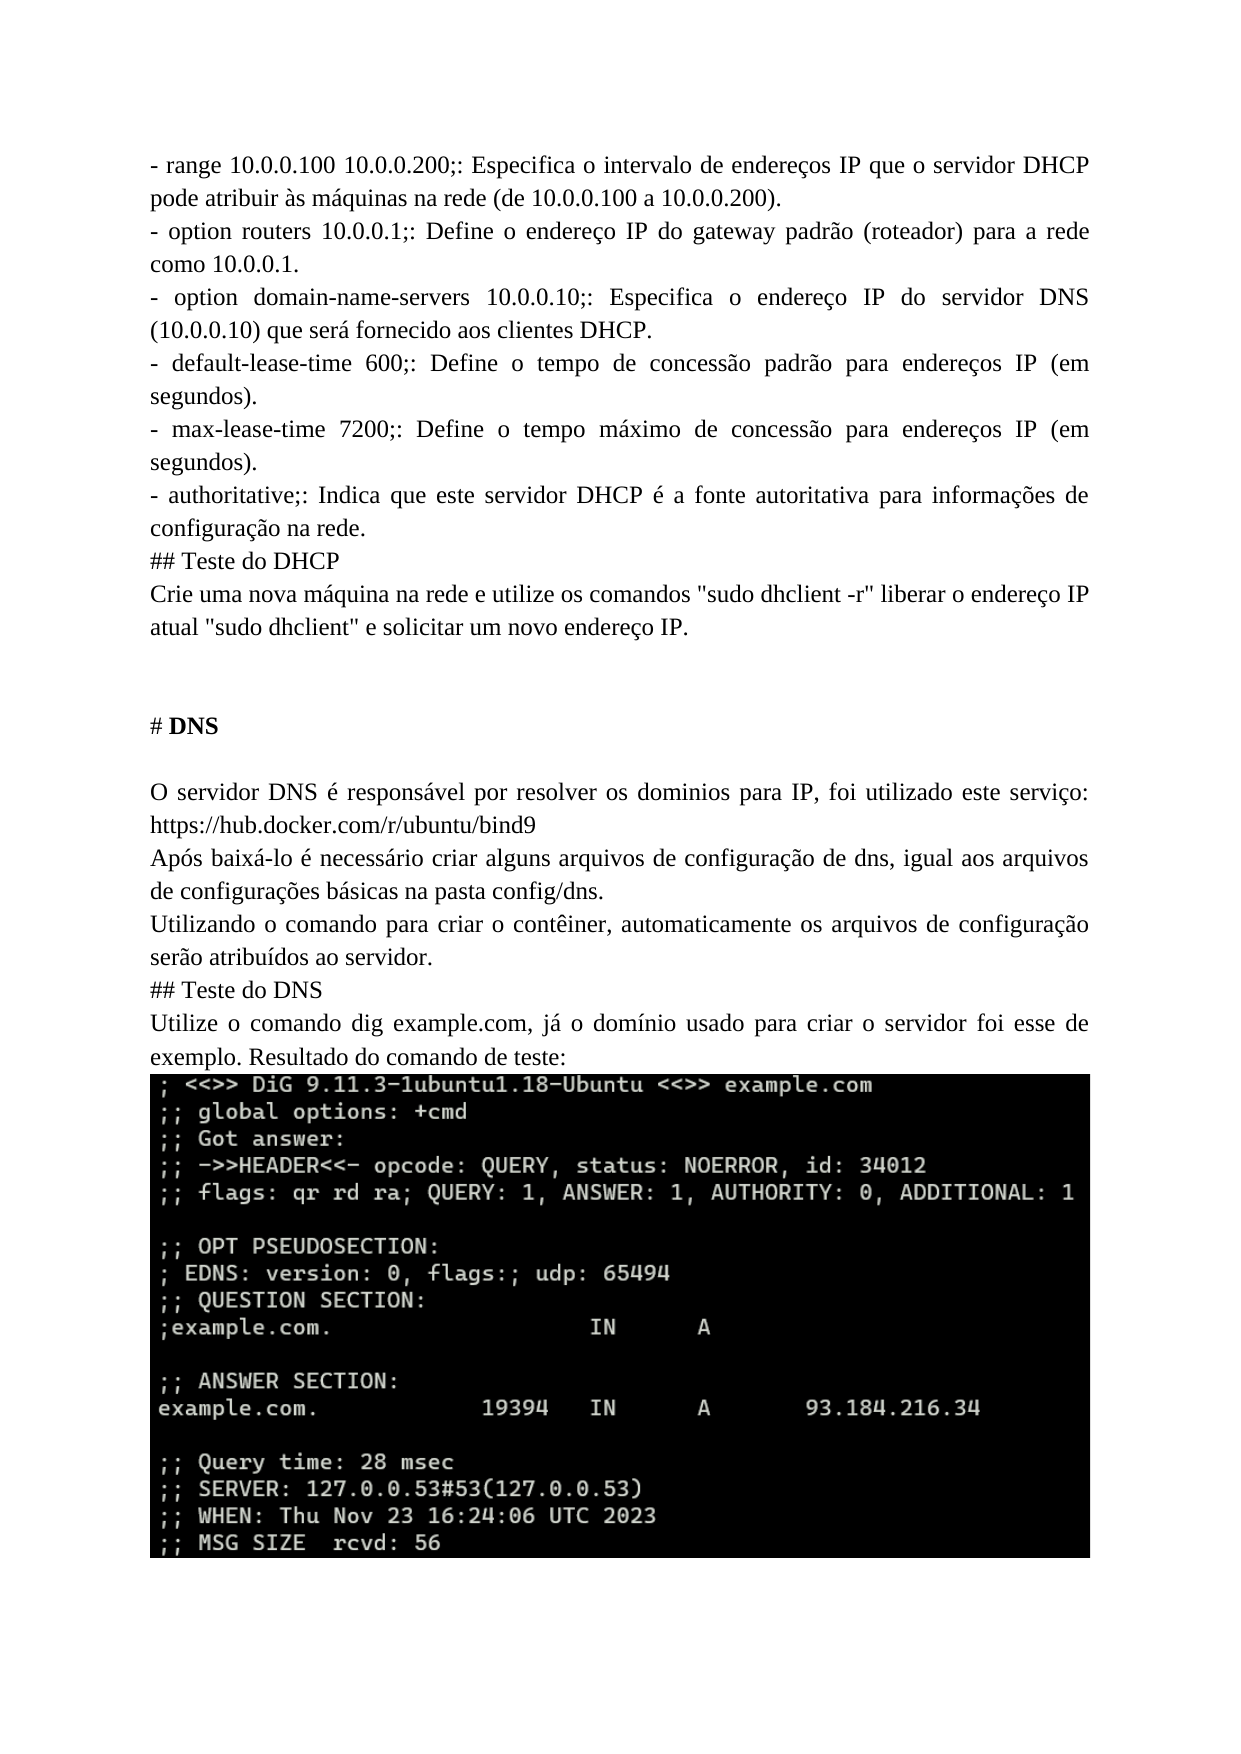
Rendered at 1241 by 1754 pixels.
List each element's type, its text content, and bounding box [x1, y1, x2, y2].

text ## Teste do DNS [150, 976, 1090, 1004]
text - range 10.0.0.100 10.0.0.200;: Especifica o intervalo de endereços IP que o servidor DHCP pode atribuir às máquinas na rede (de 10.0.0.100 a 10.0.0.200). [150, 150, 1090, 212]
text # DNS [150, 711, 1090, 740]
text Após baixá-lo é necessário criar alguns arquivos de configuração de dns, igual aos arquivos de configurações básicas na pasta config/dns. [150, 843, 1090, 905]
text Utilizando o comando para criar o contêiner, automaticamente os arquivos de configuração serão atribuídos ao servidor. [150, 909, 1090, 971]
text - max-lease-time 7200;: Define o tempo máximo de concessão para endereços IP (em segundos). [150, 414, 1090, 476]
text Crie uma nova máquina na rede e utilize os comandos "sudo dhclient -r" liberar o endereço IP atual "sudo dhclient" e solicitar um novo endereço IP. [150, 579, 1090, 641]
text O servidor DNS é responsável por resolver os dominios para IP, foi utilizado este serviço: https://hub.docker.com/r/ubuntu/bind9 [150, 777, 1090, 839]
text - option domain-name-servers 10.0.0.10;: Especifica o endereço IP do servidor DNS (10.0.0.10) que será fornecido aos clientes DHCP. [150, 282, 1090, 344]
text ## Teste do DHCP [150, 546, 1090, 575]
text - option routers 10.0.0.1;: Define o endereço IP do gateway padrão (roteador) para a rede como 10.0.0.1. [150, 216, 1090, 278]
text - authoritative;: Indica que este servidor DHCP é a fonte autoritativa para informações de configuração na rede. [150, 480, 1090, 542]
text Utilize o comando dig example.com, já o domínio usado para criar o servidor foi esse de exemplo. Resultado do comando de teste: [150, 1008, 1090, 1070]
picture [150, 1074, 1091, 1558]
text - default-lease-time 600;: Define o tempo de concessão padrão para endereços IP (em segundos). [150, 348, 1090, 410]
